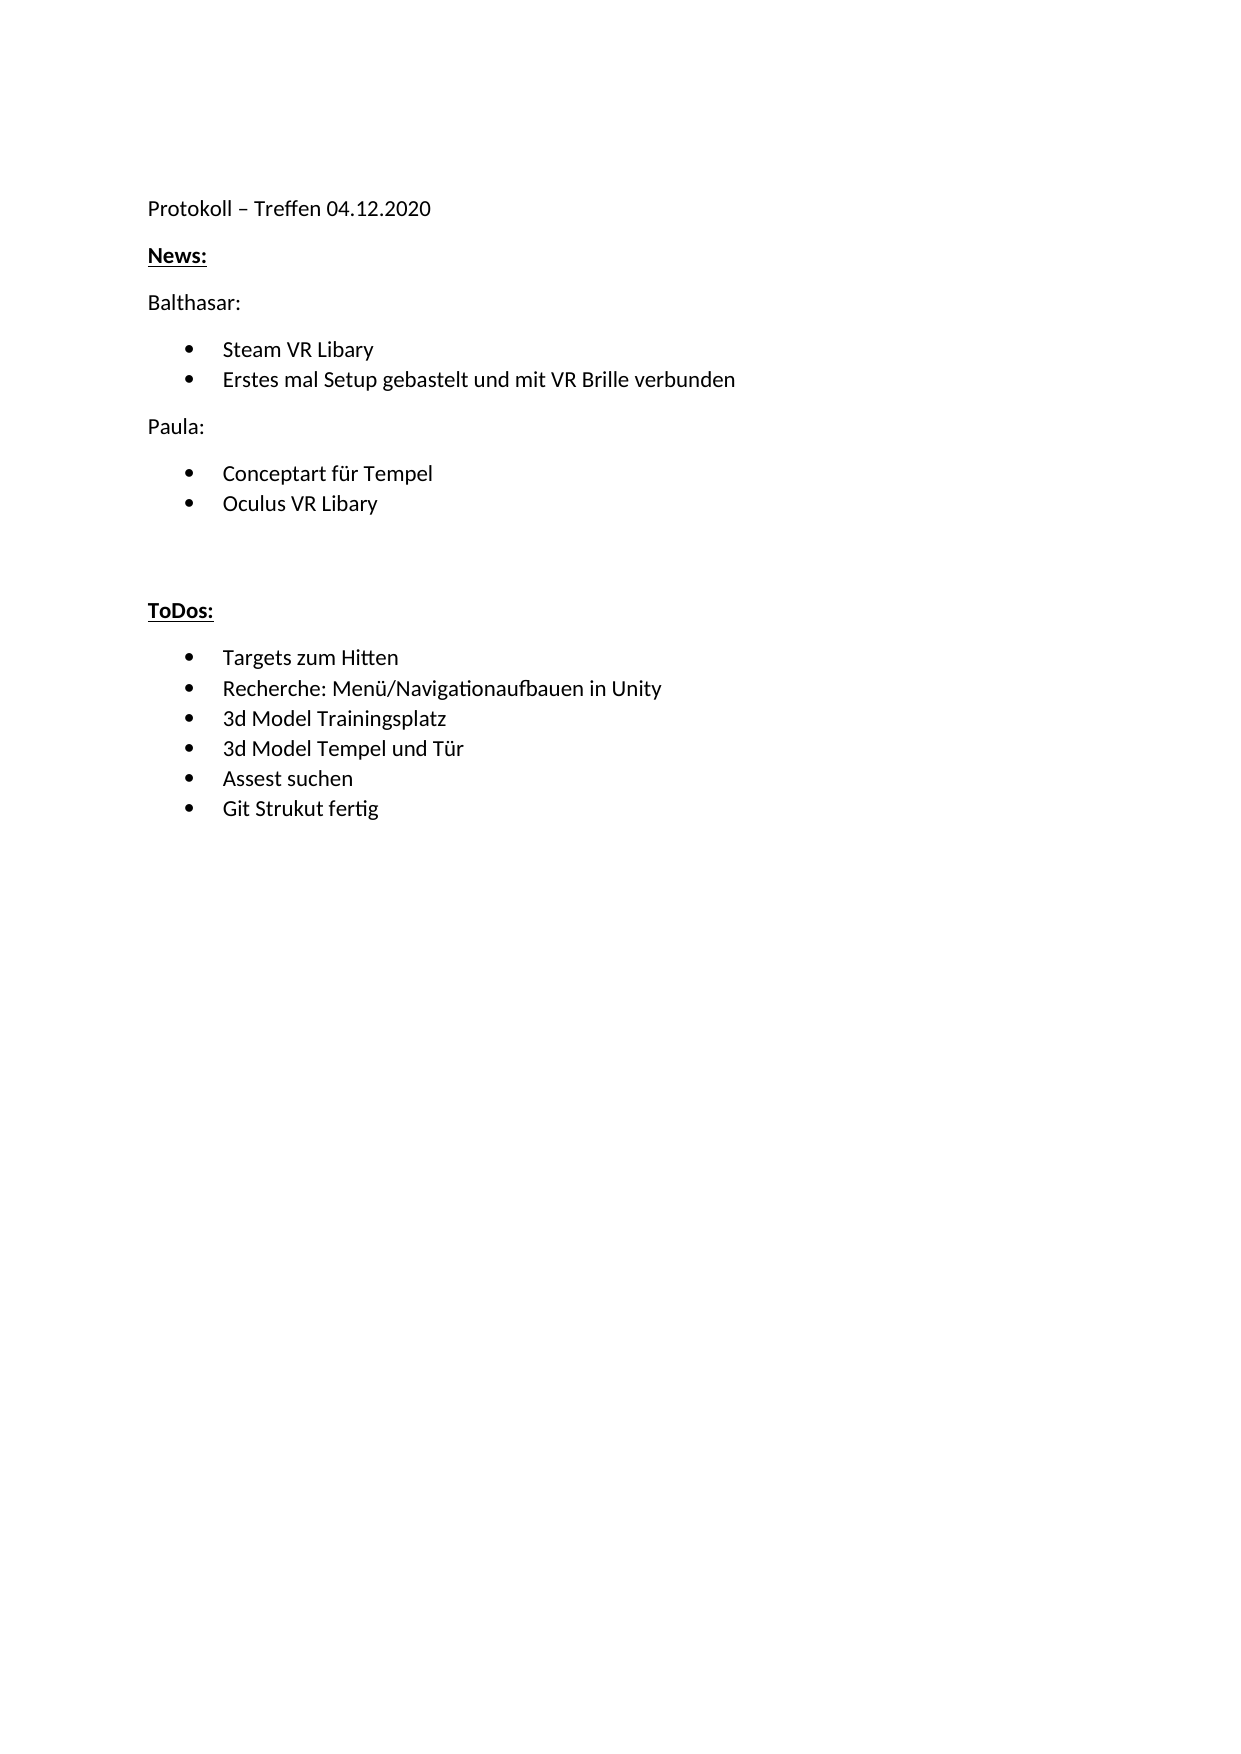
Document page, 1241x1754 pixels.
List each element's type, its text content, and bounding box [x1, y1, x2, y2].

list Oculus VR Libary [185, 489, 1093, 517]
text Paula: [148, 412, 1093, 440]
list Targets zum Hitten [185, 643, 1093, 671]
text ToDos: [148, 536, 1093, 624]
list Git Strukut fertig [185, 794, 1093, 822]
text Protokoll – Treffen 04.12.2020 [148, 194, 1093, 222]
list 3d Model Tempel und Tür [185, 734, 1093, 762]
list Recherche: Menü/Navigationaufbauen in Unity [185, 674, 1093, 702]
list Assest suchen [185, 764, 1093, 792]
list Erstes mal Setup gebastelt und mit VR Brille verbunden [185, 365, 1093, 393]
list Conceptart für Tempel [185, 459, 1093, 487]
text News: [148, 241, 1093, 269]
text Balthasar: [148, 288, 1093, 316]
list Steam VR Libary [185, 335, 1093, 363]
list 3d Model Trainingsplatz [185, 704, 1093, 732]
